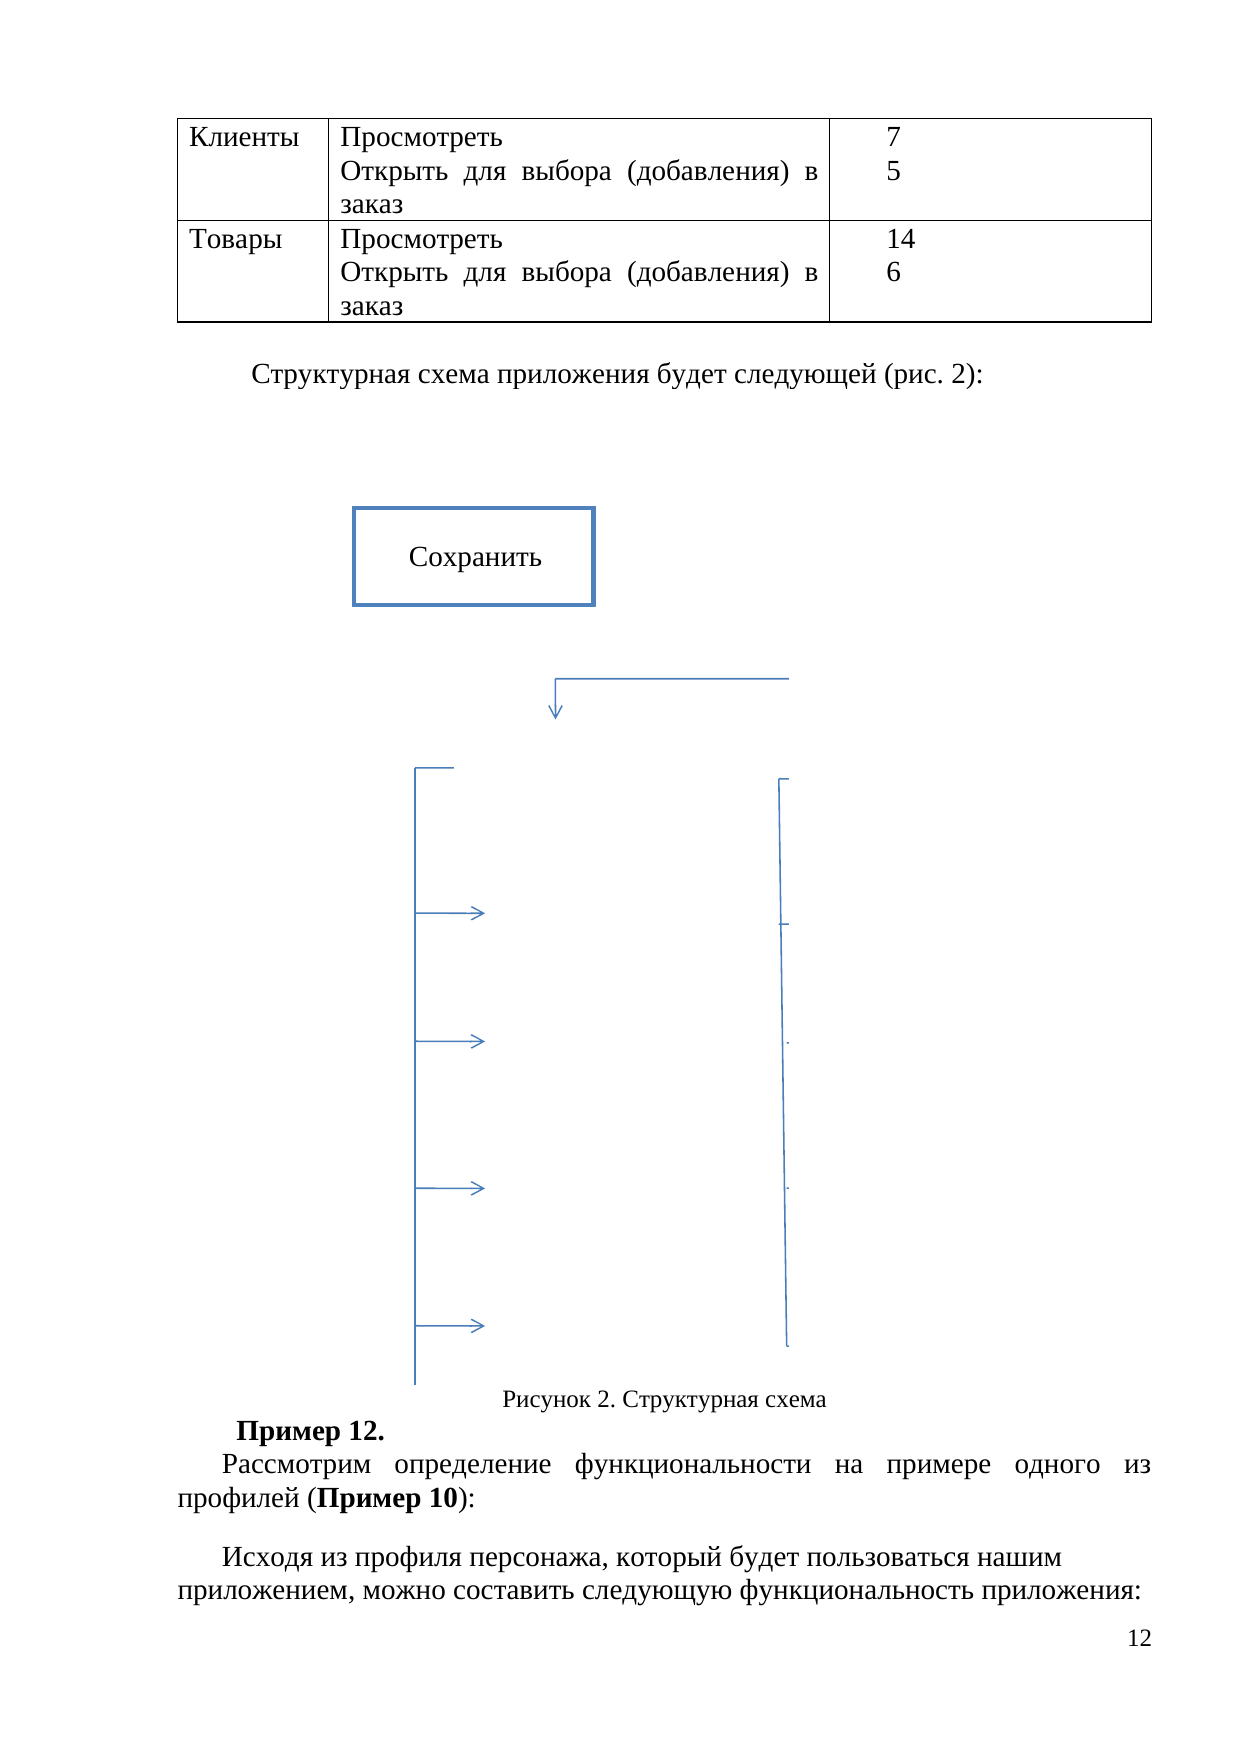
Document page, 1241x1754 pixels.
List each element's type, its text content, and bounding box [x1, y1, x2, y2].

text Рассмотрим определение функциональности на примере одного из профилей (Пример 10): [177, 1447, 1152, 1514]
text Пример 12. [177, 1413, 1152, 1447]
table_cell Просмотреть Открыть для выбора (добавления) в заказ [329, 119, 829, 220]
table_cell Клиенты [178, 119, 328, 220]
text Рисунок 2. Структурная схема [177, 1384, 1152, 1413]
table_cell Просмотреть Открыть для выбора (добавления) в заказ [329, 221, 829, 321]
table_cell 7 5 [830, 119, 1151, 220]
text Структурная схема приложения будет следующей (рис. 2): [177, 356, 1152, 389]
text Исходя из профиля персонажа, который будет пользоваться нашим приложением, можно составить следующую функциональность приложения: [177, 1539, 1152, 1606]
table_cell 14 6 [830, 221, 1151, 321]
table_cell Товары [178, 221, 328, 321]
